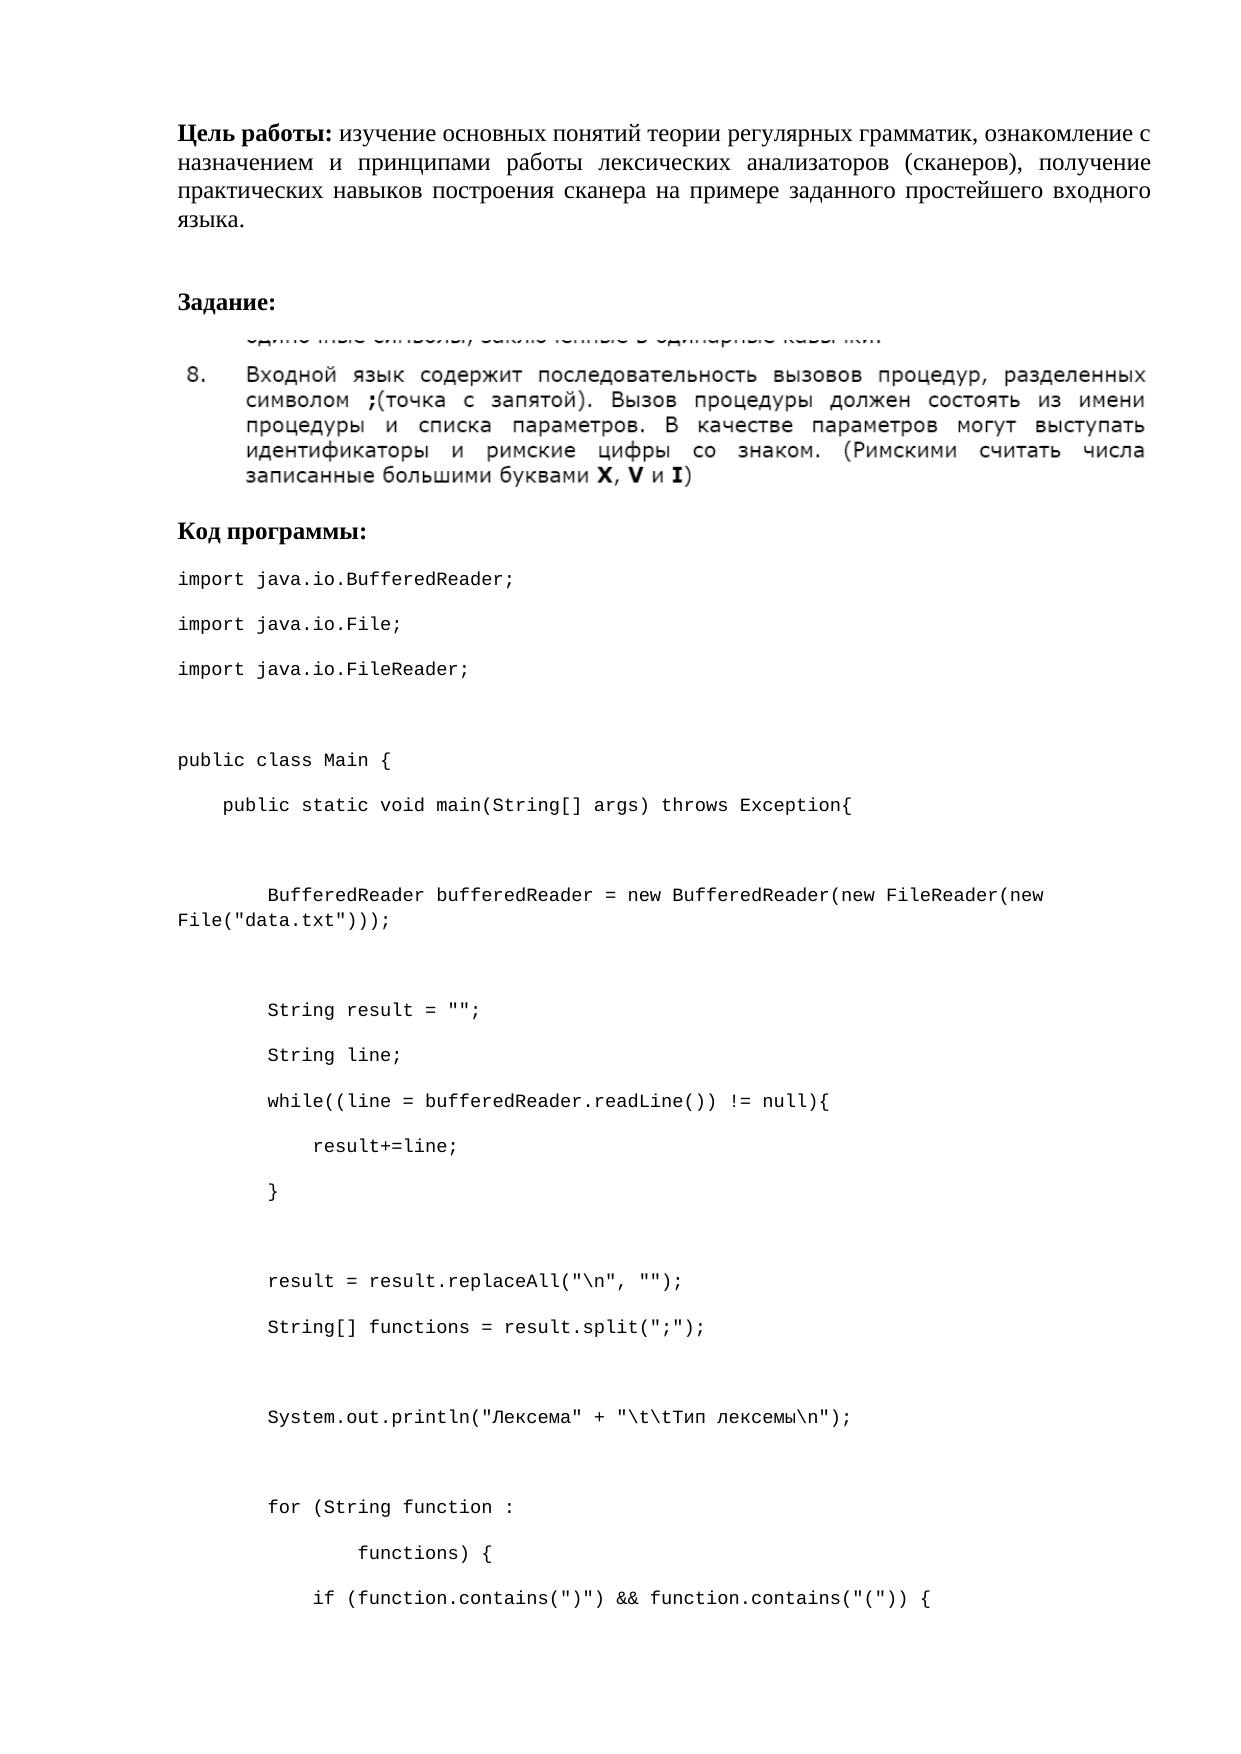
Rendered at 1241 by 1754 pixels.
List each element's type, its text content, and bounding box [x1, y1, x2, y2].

text public static void main(String[] args) throws Exception{ [177, 796, 1152, 817]
text public class Main { [177, 751, 1152, 772]
text import java.io.BufferedReader; [177, 570, 1152, 591]
text BufferedReader bufferedReader = new BufferedReader(new FileReader(new File("data.txt"))); [177, 886, 1152, 932]
picture [177, 340, 1157, 491]
text } [177, 1182, 1152, 1203]
text System.out.println("Лексема" + "\t\tТип лексемы\n"); [177, 1408, 1152, 1429]
text String line; [177, 1046, 1152, 1067]
text if (function.contains(")") && function.contains("(")) { [177, 1589, 1152, 1610]
text import java.io.FileReader; [177, 660, 1152, 681]
text Цель работы: изучение основных понятий теории регулярных грамматик, ознакомление с назначением и принципами работы лексических анализаторов (сканеров), получение практических навыков построения сканера на примере заданного простейшего входного языка. [177, 118, 1152, 233]
text String result = ""; [177, 1001, 1152, 1022]
text Код программы: [177, 516, 1152, 544]
text Задание: [177, 287, 1152, 316]
text result = result.replaceAll("\n", ""); [177, 1272, 1152, 1293]
text result+=line; [177, 1137, 1152, 1158]
text functions) { [177, 1543, 1152, 1565]
text while((line = bufferedReader.readLine()) != null){ [177, 1091, 1152, 1113]
text String[] functions = result.split(";"); [177, 1317, 1152, 1339]
text import java.io.File; [177, 615, 1152, 636]
text for (String function : [177, 1498, 1152, 1519]
